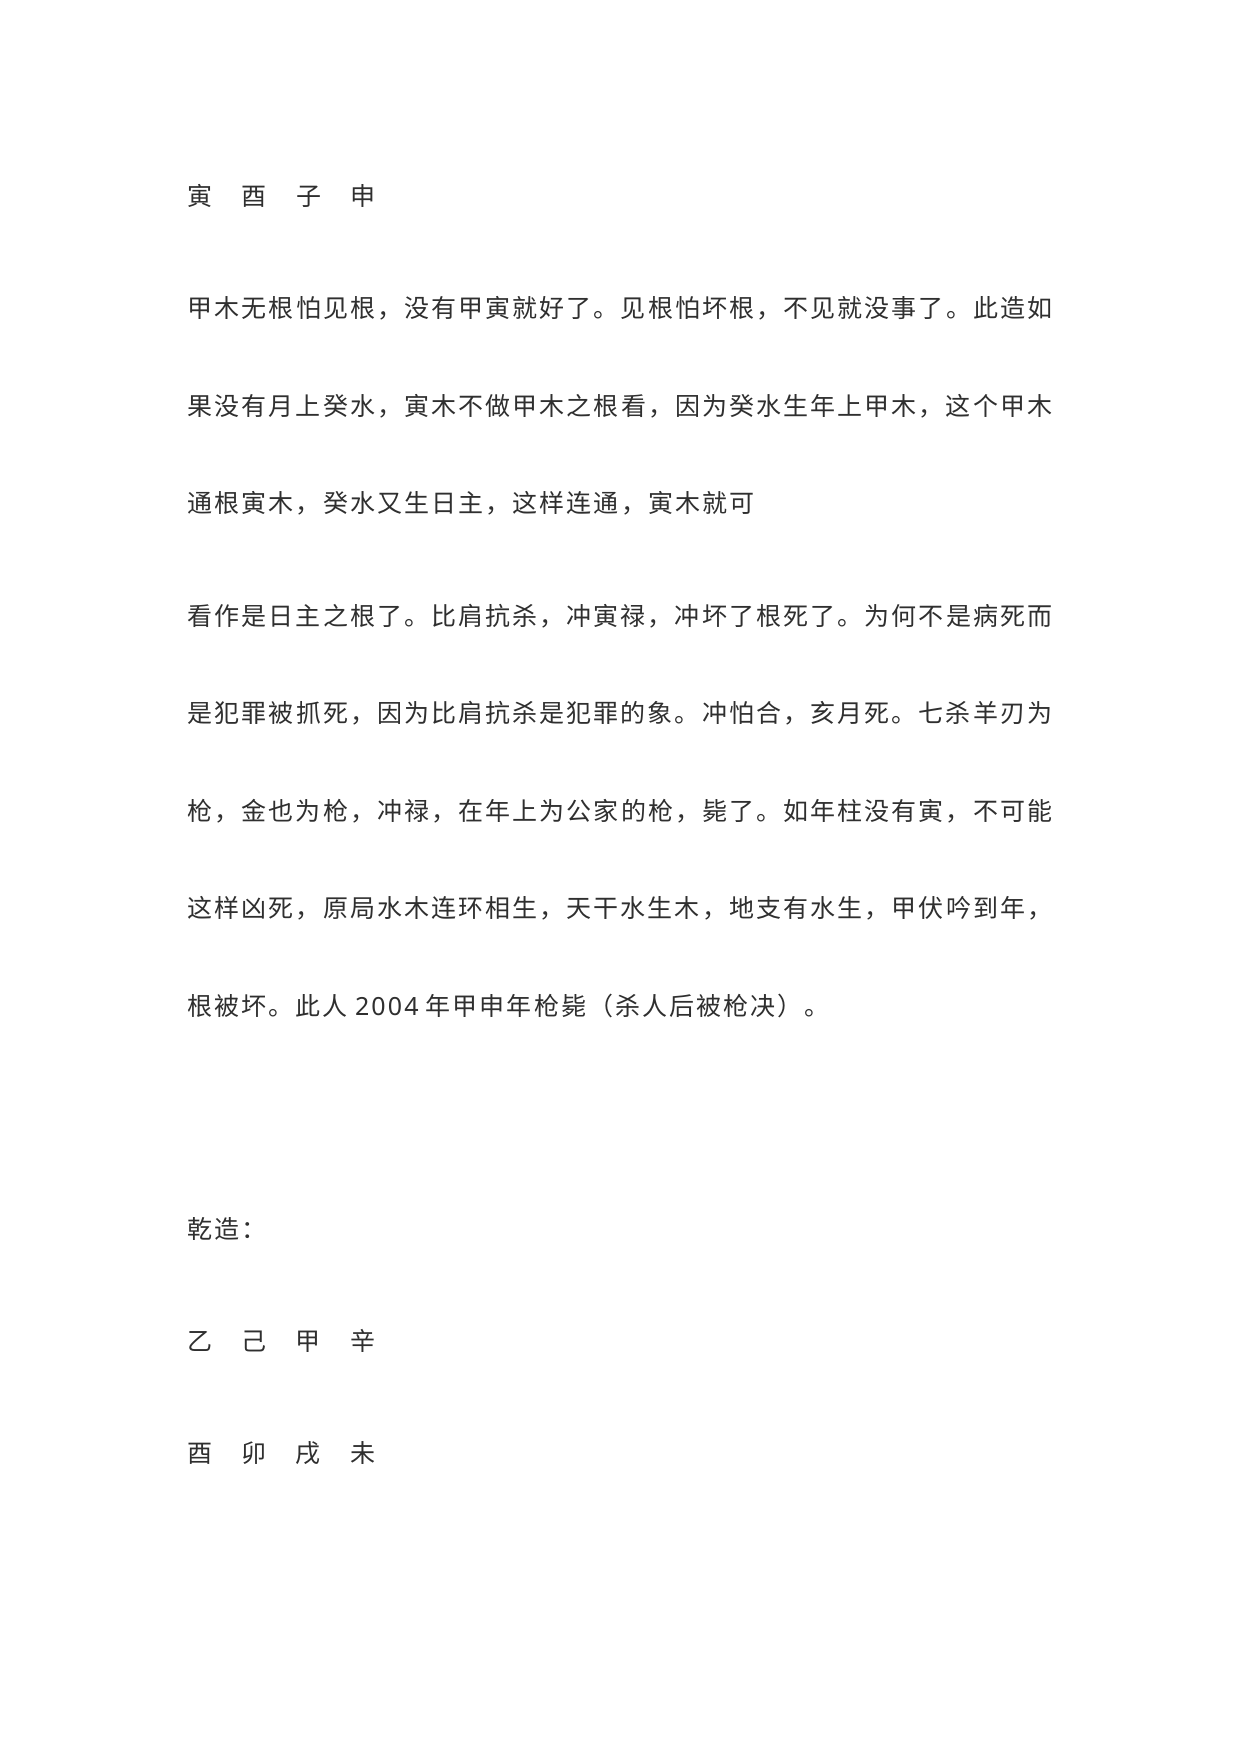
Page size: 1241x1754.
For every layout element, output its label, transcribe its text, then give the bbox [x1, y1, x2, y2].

text 寅 酉 子 申 [187, 162, 1053, 227]
text 乾造： [187, 1195, 1053, 1260]
text 甲木无根怕见根，没有甲寅就好了。见根怕坏根，不见就没事了。此造如果没有月上癸水，寅木不做甲木之根看，因为癸水生年上甲木，这个甲木通根寅木，癸水又生日主，这样连通，寅木就可 [187, 274, 1053, 534]
text 看作是日主之根了。比肩抗杀，冲寅禄，冲坏了根死了。为何不是病死而是犯罪被抓死，因为比肩抗杀是犯罪的象。冲怕合，亥月死。七杀羊刃为枪，金也为枪，冲禄，在年上为公家的枪，毙了。如年柱没有寅，不可能这样凶死，原局水木连环相生，天干水生木，地支有水生，甲伏吟到年，根被坏。此人2004年甲申年枪毙（杀人后被枪决）。 [187, 582, 1053, 1037]
text 乙 己 甲 辛 [187, 1307, 1053, 1372]
text 酉 卯 戌 未 [187, 1419, 1053, 1484]
